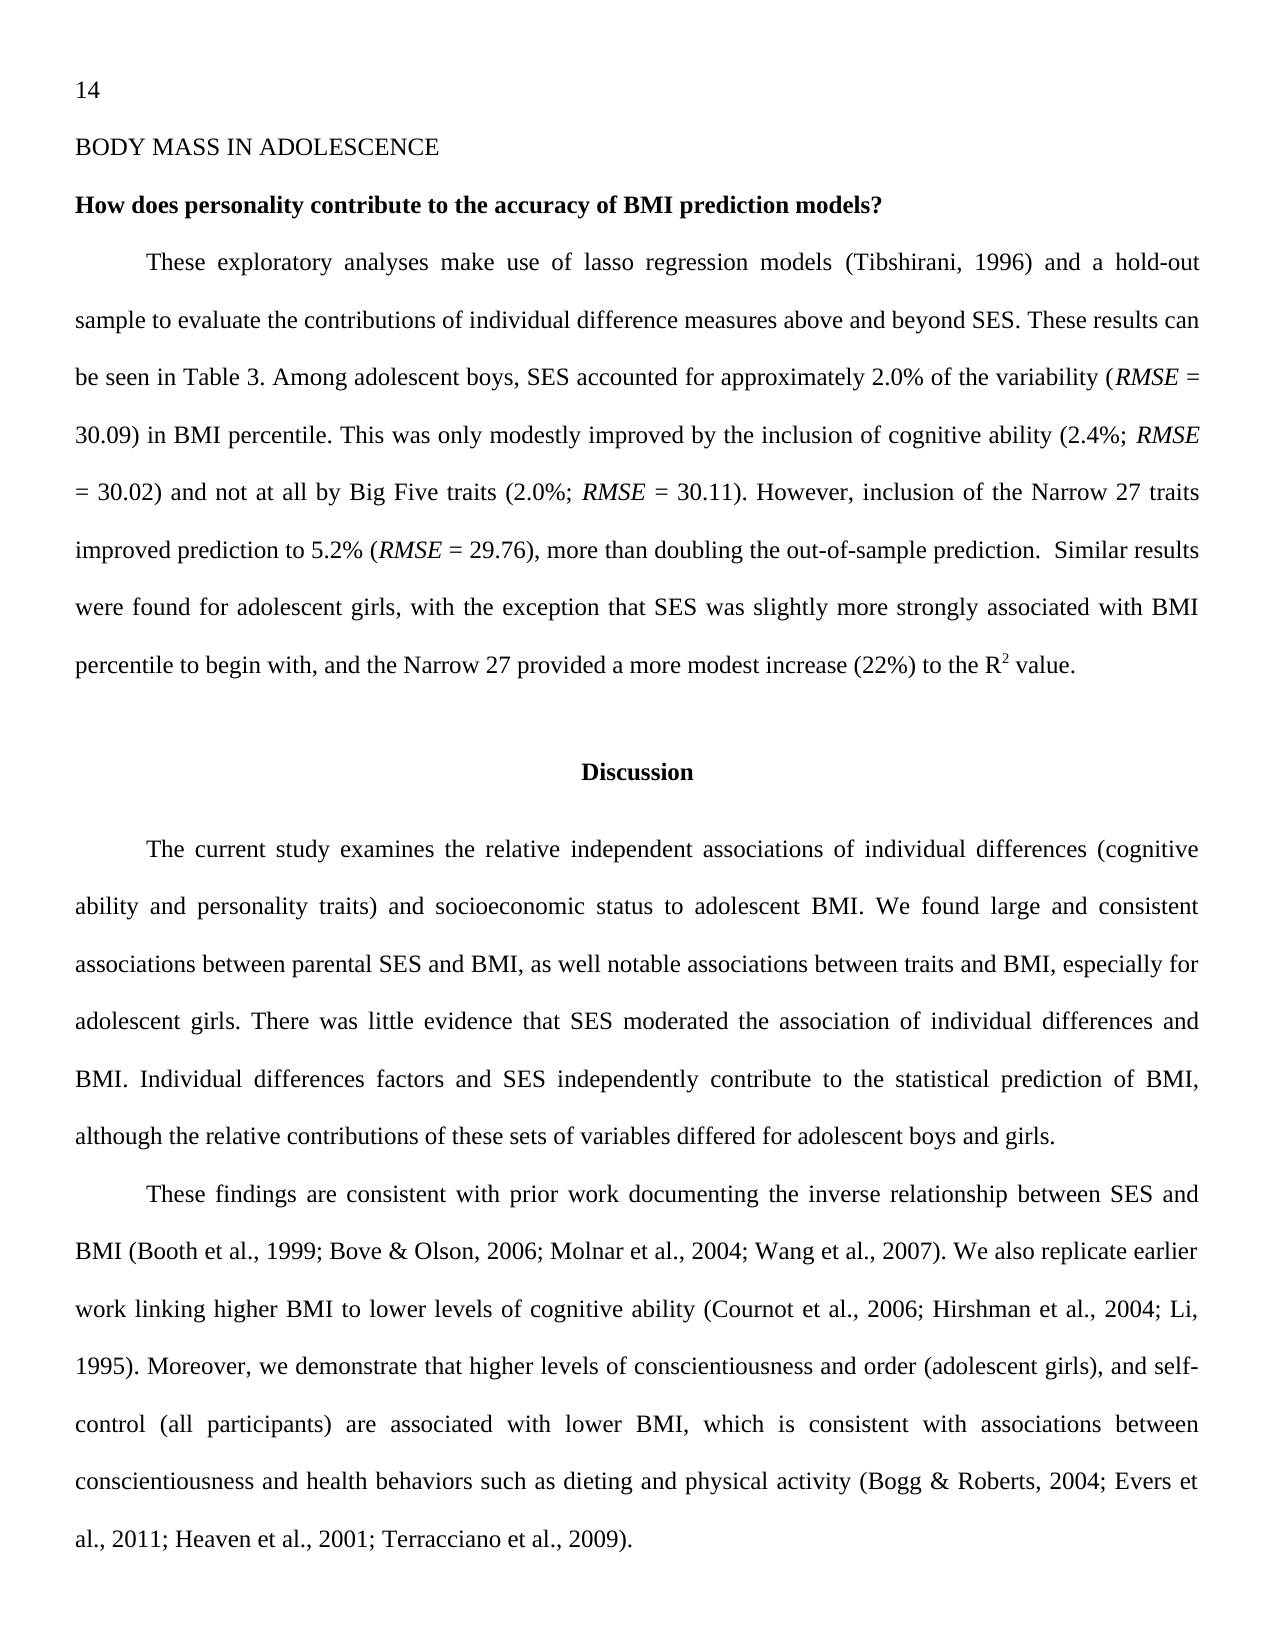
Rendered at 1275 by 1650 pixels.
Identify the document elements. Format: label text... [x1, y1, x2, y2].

text These findings are consistent with prior work documenting the inverse relationship between SES and BMI (Booth et al., 1999; Bove & Olson, 2006; Molnar et al., 2004; Wang et al., 2007). We also replicate earlier work linking higher BMI to lower levels of cognitive ability (Cournot et al., 2006; Hirshman et al., 2004; Li, 1995). Moreover, we demonstrate that higher levels of conscientiousness and order (adolescent girls), and self-control (all participants) are associated with lower BMI, which is consistent with associations between conscientiousness and health behaviors such as dieting and physical activity (Bogg & Roberts, 2004; Evers et al., 2011; Heaven et al., 2001; Terracciano et al., 2009). [75, 1179, 1200, 1552]
text These exploratory analyses make use of lasso regression models (Tibshirani, 1996) and a hold-out sample to evaluate the contributions of individual difference measures above and beyond SES. These results can be seen in Table 3. Among adolescent boys, SES accounted for approximately 2.0% of the variability (RMSE = 30.09) in BMI percentile. This was only modestly improved by the inclusion of cognitive ability (2.4%; RMSE = 30.02) and not at all by Big Five traits (2.0%; RMSE = 30.11). However, inclusion of the Narrow 27 traits improved prediction to 5.2% (RMSE = 29.76), more than doubling the out-of-sample prediction. Similar results were found for adolescent girls, with the exception that SES was slightly more strongly associated with BMI percentile to begin with, and the Narrow 27 provided a more modest increase (22%) to the R2 value. [75, 247, 1200, 679]
text The current study examines the relative independent associations of individual differences (cognitive ability and personality traits) and socioeconomic status to adolescent BMI. We found large and consistent associations between parental SES and BMI, as well notable associations between traits and BMI, especially for adolescent girls. There was little evidence that SES moderated the association of individual differences and BMI. Individual differences factors and SES independently contribute to the statistical prediction of BMI, although the relative contributions of these sets of variables differed for adolescent boys and girls. [75, 834, 1200, 1150]
subtitle Discussion [75, 757, 1200, 786]
text How does personality contribute to the accuracy of BMI prediction models? [75, 190, 1200, 219]
